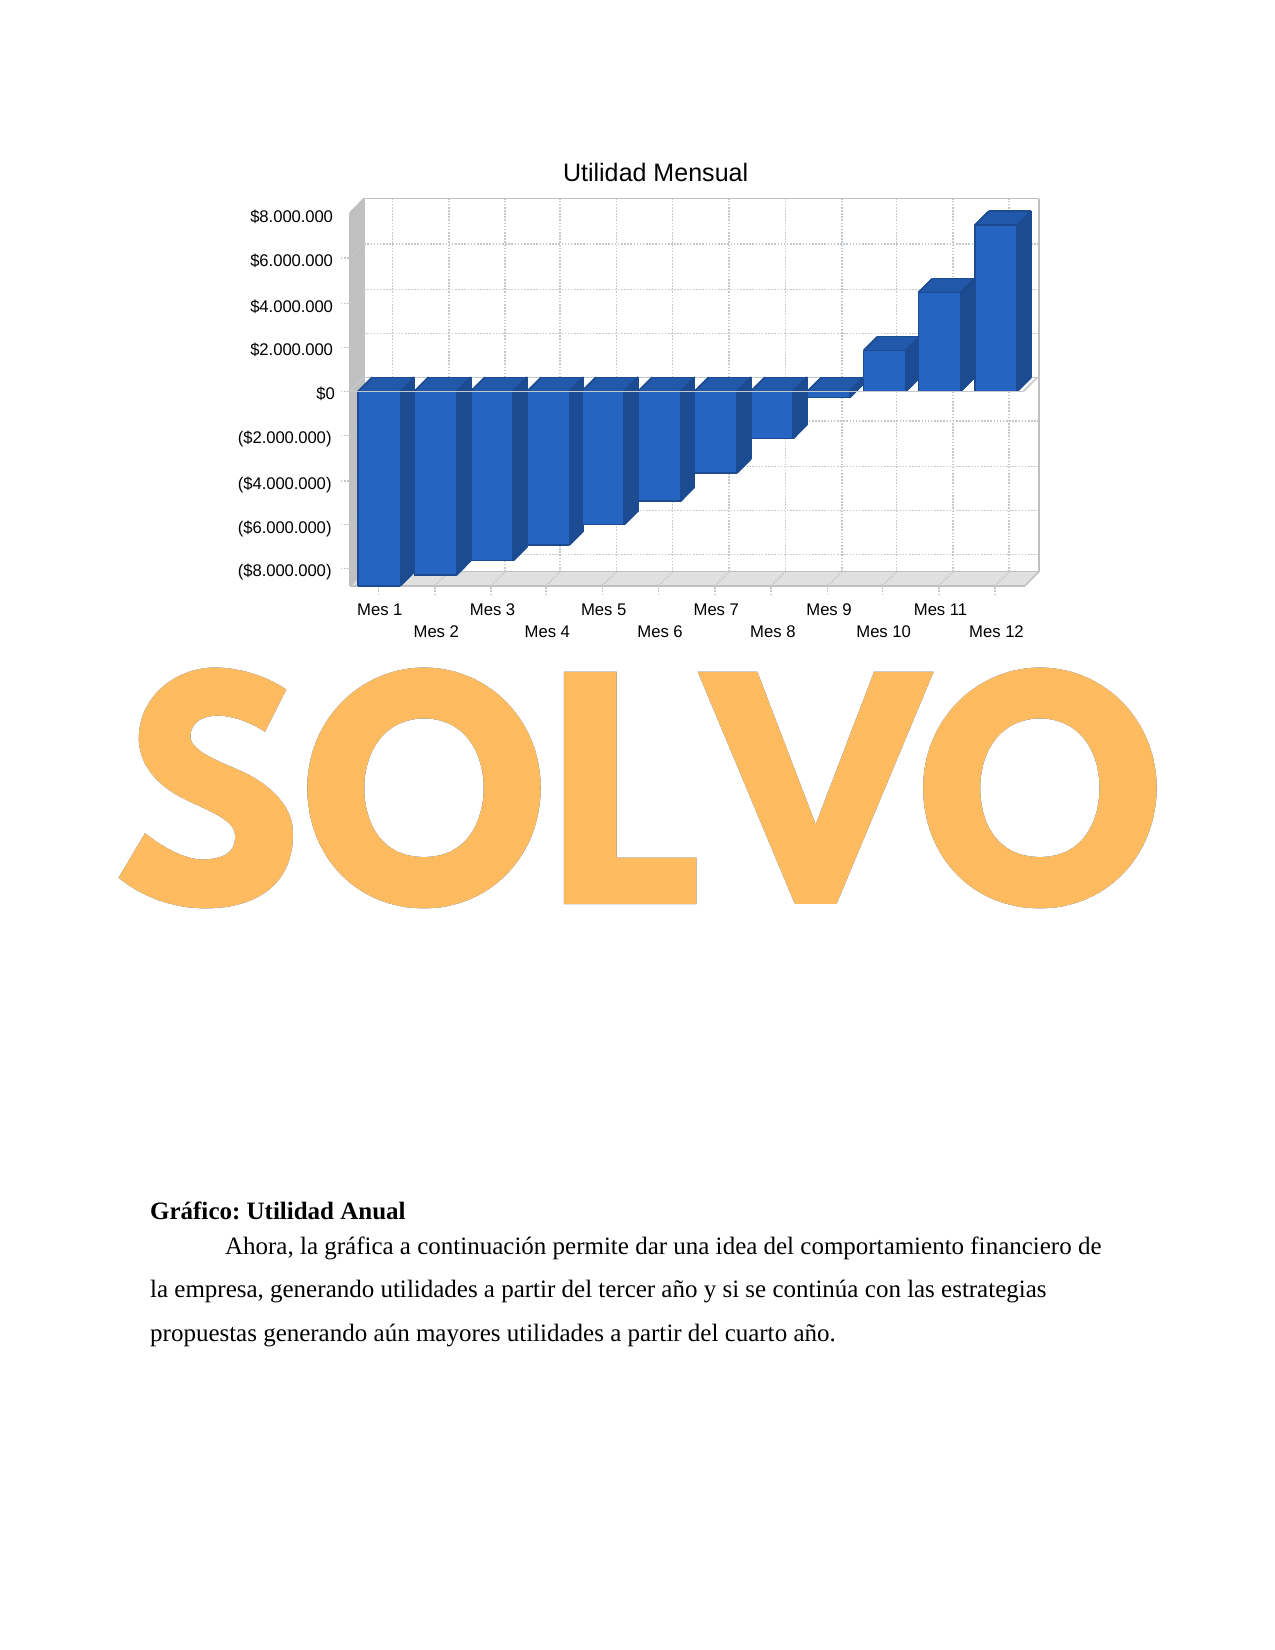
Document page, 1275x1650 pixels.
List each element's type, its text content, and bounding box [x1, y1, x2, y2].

picture [112, 647, 1163, 1003]
subtitle Gráfico: Utilidad Anual [150, 1196, 1125, 1225]
text Ahora, la gráfica a continuación permite dar una idea del comportamiento financiero de la empresa, generando utilidades a partir del tercer año y si se continúa con las estrategias propuestas generando aún mayores utilidades a partir del cuarto año. [150, 1231, 1125, 1346]
